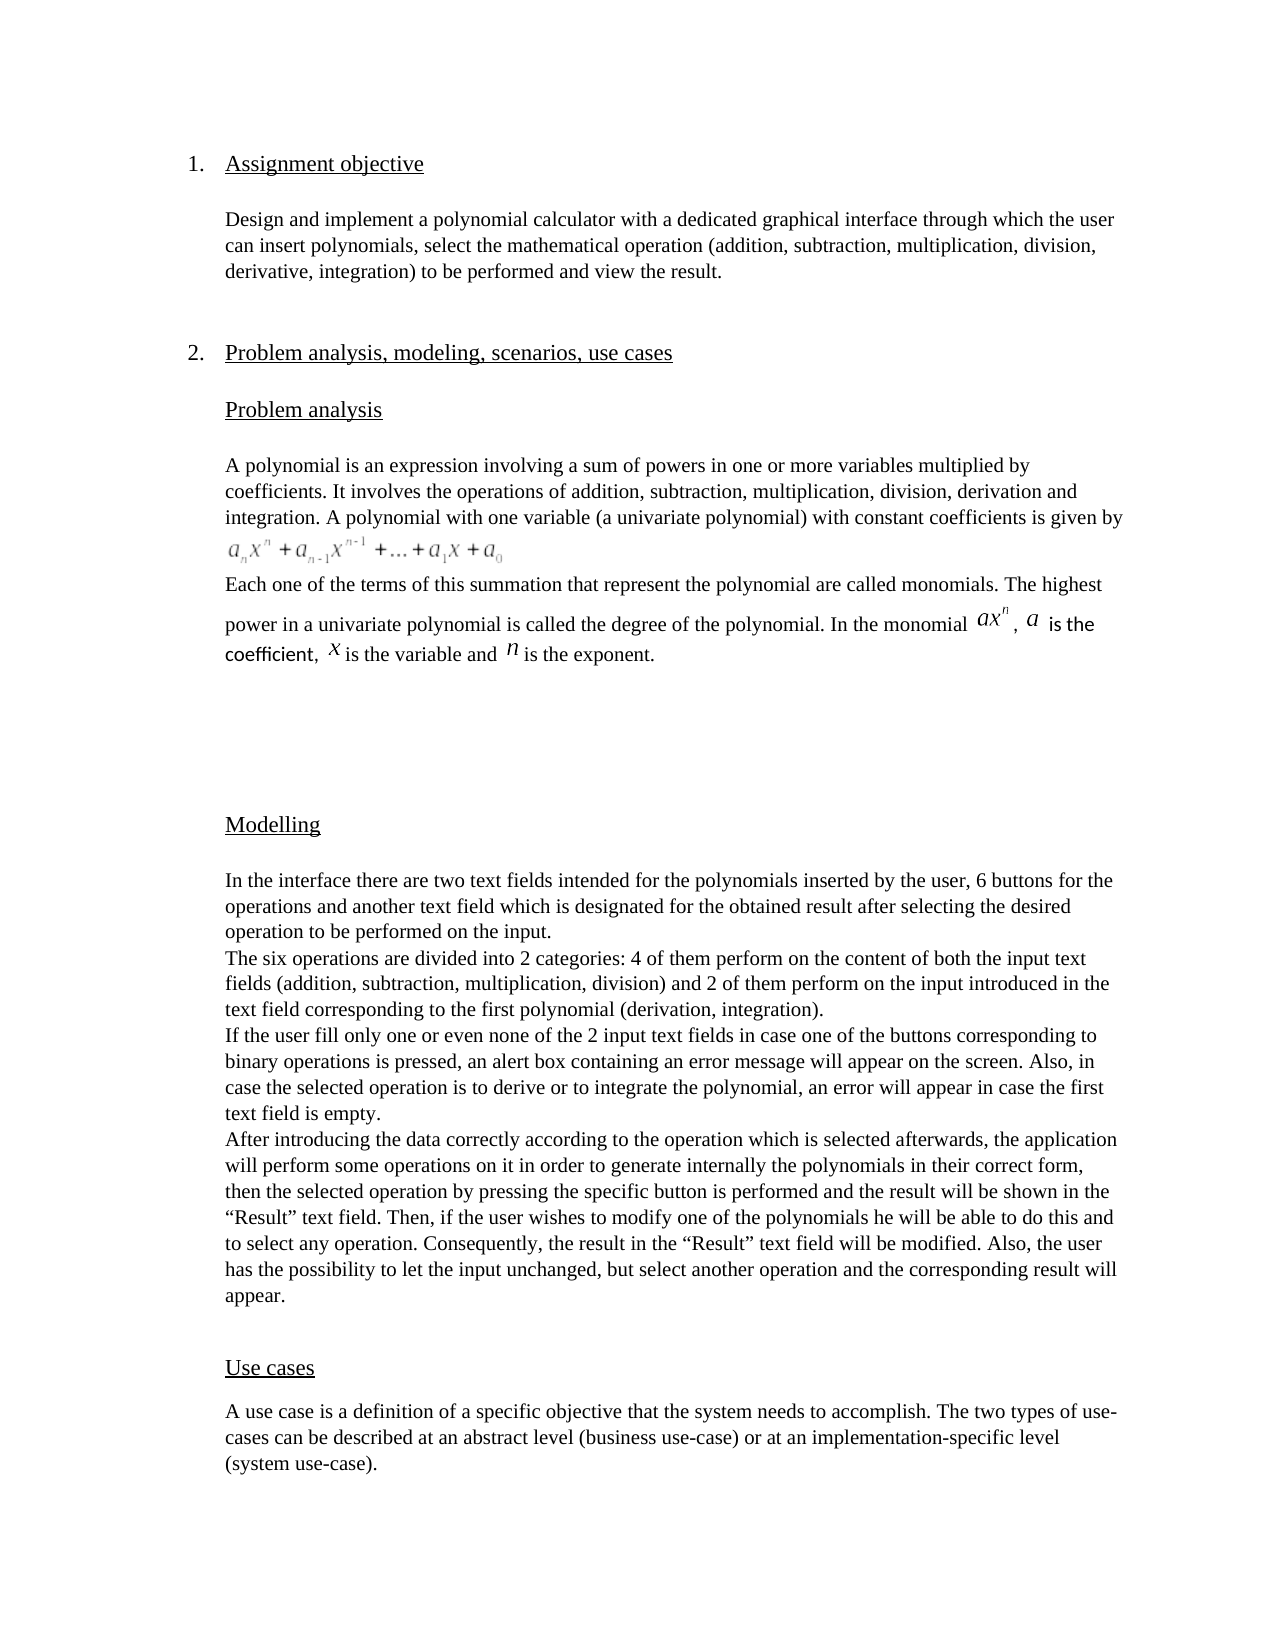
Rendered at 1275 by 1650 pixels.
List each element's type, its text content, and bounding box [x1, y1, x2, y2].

list Design and implement a polynomial calculator with a dedicated graphical interface through which the user can insert polynomials, select the mathematical operation (addition, subtraction, multiplication, division, derivative, integration) to be performed and view the result. [225, 207, 1125, 283]
list A use case is a definition of a specific objective that the system needs to accomplish. The two types of use-cases can be described at an abstract level (business use-case) or at an implementation-specific level (system use-case). [225, 1399, 1125, 1475]
list After introducing the data correctly according to the operation which is selected afterwards, the application will perform some operations on it in order to generate internally the polynomials in their correct form, then the selected operation by pressing the specific button is performed and the result will be shown in the “Result” text field. Then, if the user wishes to modify one of the polynomials he will be able to do this and to select any operation. Consequently, the result in the “Result” text field will be modified. Also, the user has the possibility to let the input unchanged, but select another operation and the corresponding result will appear. [225, 1127, 1125, 1307]
list In the interface there are two text fields intended for the polynomials inserted by the user, 6 buttons for the operations and another text field which is designated for the obtained result after selecting the desired operation to be performed on the input. [225, 868, 1125, 943]
list The six operations are divided into 2 categories: 4 of them perform on the content of both the input text fields (addition, subtraction, multiplication, division) and 2 of them perform on the input introduced in the text field corresponding to the first polynomial (derivation, integration). [225, 945, 1125, 1021]
list Each one of the terms of this summation that represent the polynomial are called monomials. The highest power in a univariate polynomial is called the degree of the polynomial. In the monomial , is the coefficient, is the variable and is the exponent. [225, 572, 1125, 666]
list A polynomial is an expression involving a sum of powers in one or more variables multiplied by coefficients. It involves the operations of addition, subtraction, multiplication, division, derivation and integration. A polynomial with one variable (a univariate polynomial) with constant coefficients is given by [225, 453, 1125, 529]
list If the user fill only one or even none of the 2 input text fields in case one of the buttons corresponding to binary operations is pressed, an alert box containing an error message will appear on the screen. Also, in case the selected operation is to derive or to integrate the polynomial, an error will appear in case the first text field is empty. [225, 1023, 1125, 1125]
list Modelling [225, 811, 1125, 837]
list Assignment objective [187, 150, 1125, 176]
list Problem analysis [225, 396, 1125, 422]
list Problem analysis, modeling, scenarios, use cases [187, 339, 1125, 365]
text Use cases [150, 1354, 1125, 1380]
